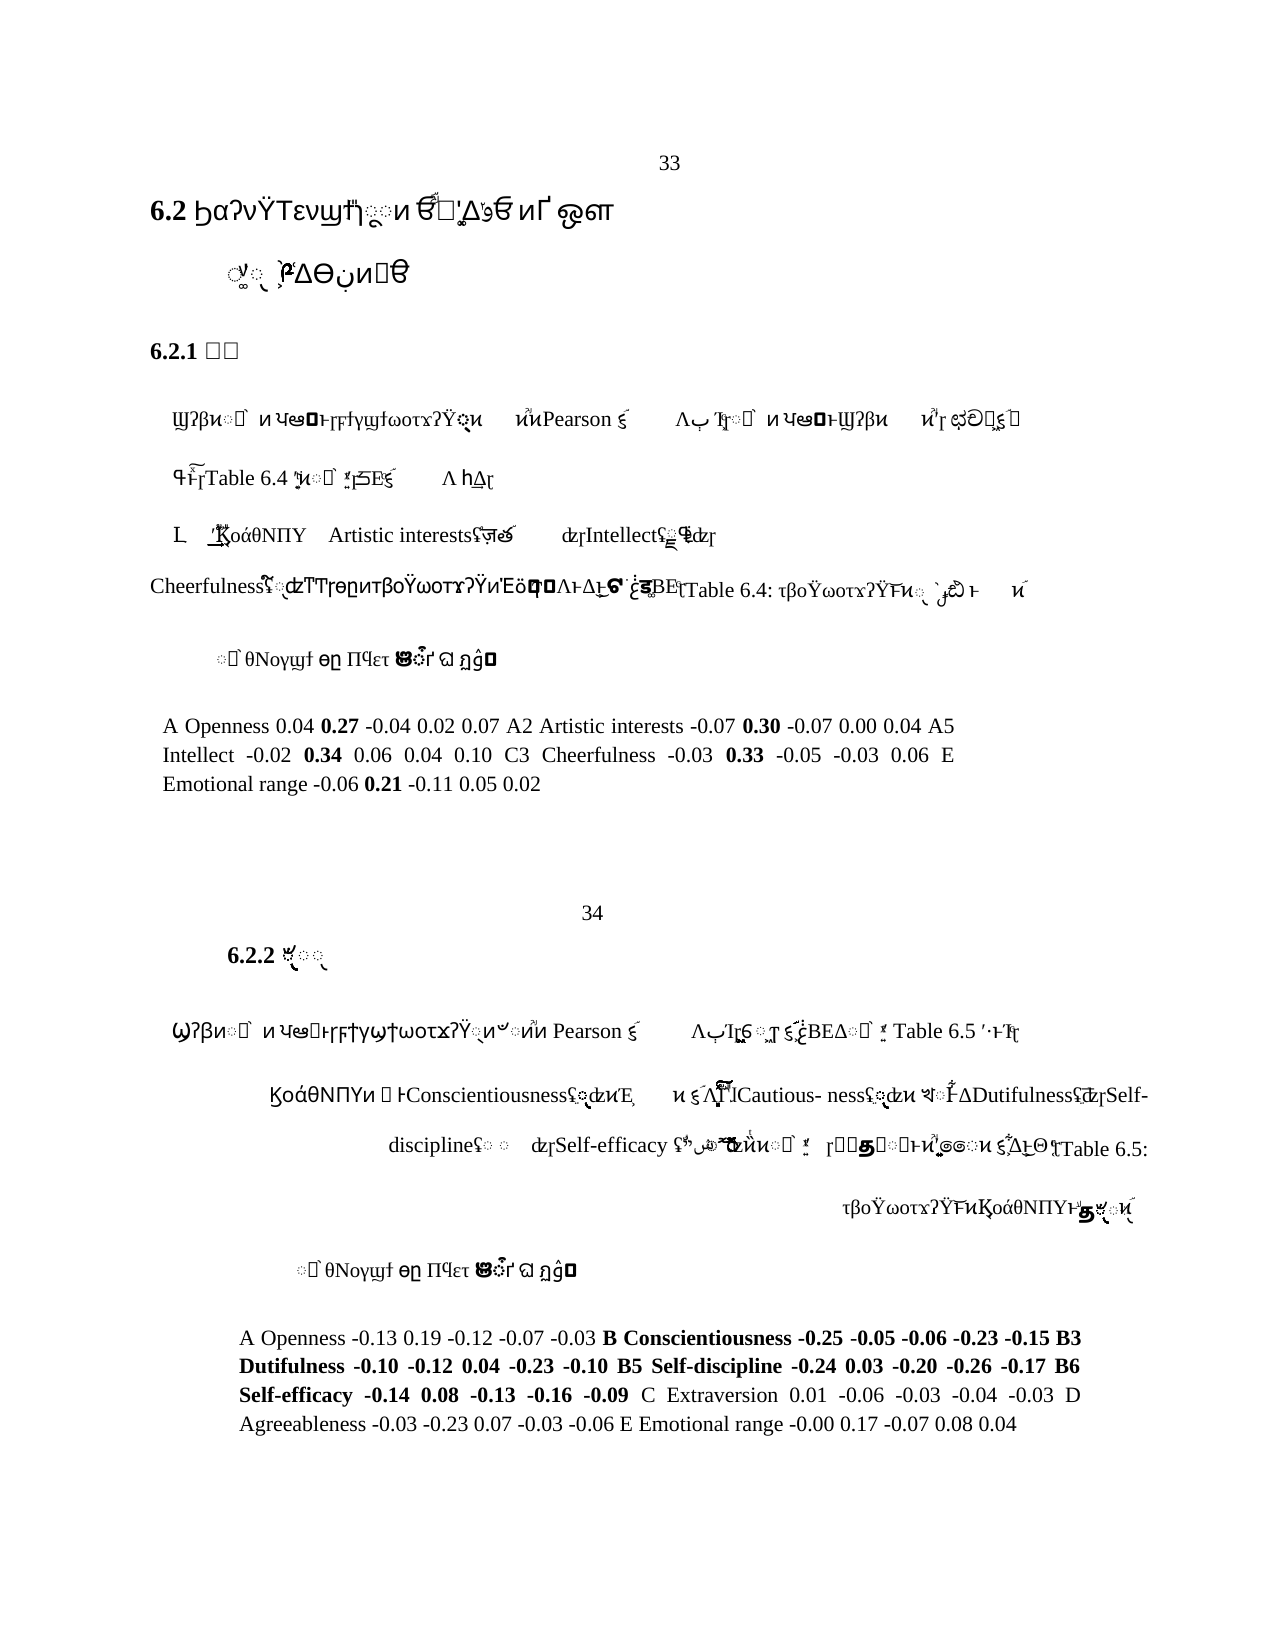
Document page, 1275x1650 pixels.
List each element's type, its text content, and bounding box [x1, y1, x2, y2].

text ੑ֨ θΝογϣϯ өը Πϥετ ଞऀґଘ ฏۉ஋ [216, 641, 954, 683]
text 6.2.2 ۙ઀த৺ੑ [227, 941, 467, 973]
text 6.2 ϦαʔνΫΤενϣϯ̎ɿूஂͷਓؒؔ܎ʹ͓͚ΔݸਓͷҐஔ [150, 190, 1071, 231]
text ࢀߟͱͯ͠ɼTable 6.4 ʹ͍͔ͭ͘ͷੑ֨ʹ͍ͭͯɼܭࢉ͞Εͨ૬ؔ܎਺Λ঺հ͢Δɽ [172, 463, 1047, 498]
text A Openness -0.13 0.19 -0.12 -0.07 -0.03 B Conscientiousness -0.25 -0.05 -0.06 -0.23 -0.15 B3 Dutifulness -0.10 -0.12 0.04 -0.23 -0.10 B5 Self-discipline -0.24 0.03 -0.20 -0.26 -0.17 B6 Self-efficacy -0.14 0.08 -0.13 -0.16 -0.09 C Extraversion 0.01 -0.06 -0.03 -0.04 -0.03 D Agreeableness -0.03 -0.23 0.07 -0.03 -0.06 E Emotional range -0.00 0.17 -0.07 0.08 0.04 [239, 1324, 1082, 1437]
text 33 [658, 150, 716, 175]
text Ϣʔβͷੑ֨ͷਪఆ஋ͱɼϝϯγϣϯωοτϫʔΫ্ͷۙ઀த৺ੑͷؒͷ Pearson ૬ؔ܎ ਺ΛٻΊɼେ͖ͳ૬͕ؔݟΒΕΔੑ֨ʹ͍ͭͯ Table 6.5 ʹ·ͱΊͨɽ [172, 1013, 1147, 1055]
text ͚ͮʹੑ͕֨༩͑ΔӨڹͷ෼ੳ [226, 257, 664, 294]
text Լදʹࣔ͢ϏοάθΝΠΥ΍ Artistic interestsʢܳज़తؔ৺౓ʣɼIntellectʢࢥߟྗʣɼ Cheerfulnessʢ໌࿕ੑʣͳͲɼөըͷτβοΫωοτϫʔΫͷΈۃ୺ͳ஋ΛͱΔ͜ͱ͕ଟ͘ ݟड͚ΒΕͨɽTable 6.4: τβοΫωοτϫʔΫ͝ͱͷੑ֨ࢦඪͱ࣍਺ͷؔ܎ [150, 522, 1085, 616]
text 6.2.1 ࣍਺ [150, 337, 318, 364]
text Ϣʔβͷੑ֨ͷਪఆ஋ͱɼϝϯγϣϯωοτϫʔΫ্ͷ࣍਺ͷؒͷPearson ૬ؔ܎਺Λٻ Ί͕ͨɼੑ֨ͷਪఆ஋ͱϢʔβͷ࣍਺ͷؒʹɼಛච͢΂͖૬ؔ͸ݟΒΕͳ͔ͬͨɽ [150, 403, 1071, 438]
text 34 [581, 900, 639, 925]
text ੑ֨ θΝογϣϯ өը Πϥετ ଞऀґଘ ฏۉ஋ [296, 1252, 1082, 1294]
text A Openness 0.04 0.27 -0.04 0.02 0.07 A2 Artistic interests -0.07 0.30 -0.07 0.00 0.04 A5 Intellect -0.02 0.34 0.06 0.04 0.10 C3 Cheerfulness -0.03 0.33 -0.05 -0.03 0.06 E Emotional range -0.06 0.21 -0.11 0.05 0.02 [162, 713, 954, 796]
text ϏοάθΝΠΥͷதͰConscientiousnessʢ੣࣮ੑʣͷΈ͕ෛͷ૬ؔΛ͓ࣔͯ͠ΓɺCautious- nessʢ੣࣮ੑʣͷখ෼ྨͰ͋ΔDutifulnessʢ஧࣮͞ʣɼSelf-disciplineʢ੍ࣗྗʣɼSelf-efficacy ʢࣗݾޮྗײʣͷ̏ͭͷੑ֨ʹ͍ͭͯ΋ɼۙ઀த৺ੑͱͷؒʹڧ͍ෛͷ૬͕ؔ͋Δ͜ͱ͕Θ ͔ͬͨɽTable 6.5: τβοΫωοτϫʔΫ͝ͱͷϏοάθΝΠΥͱۙ઀த৺ੑͷؔ܎ [216, 1081, 1148, 1228]
